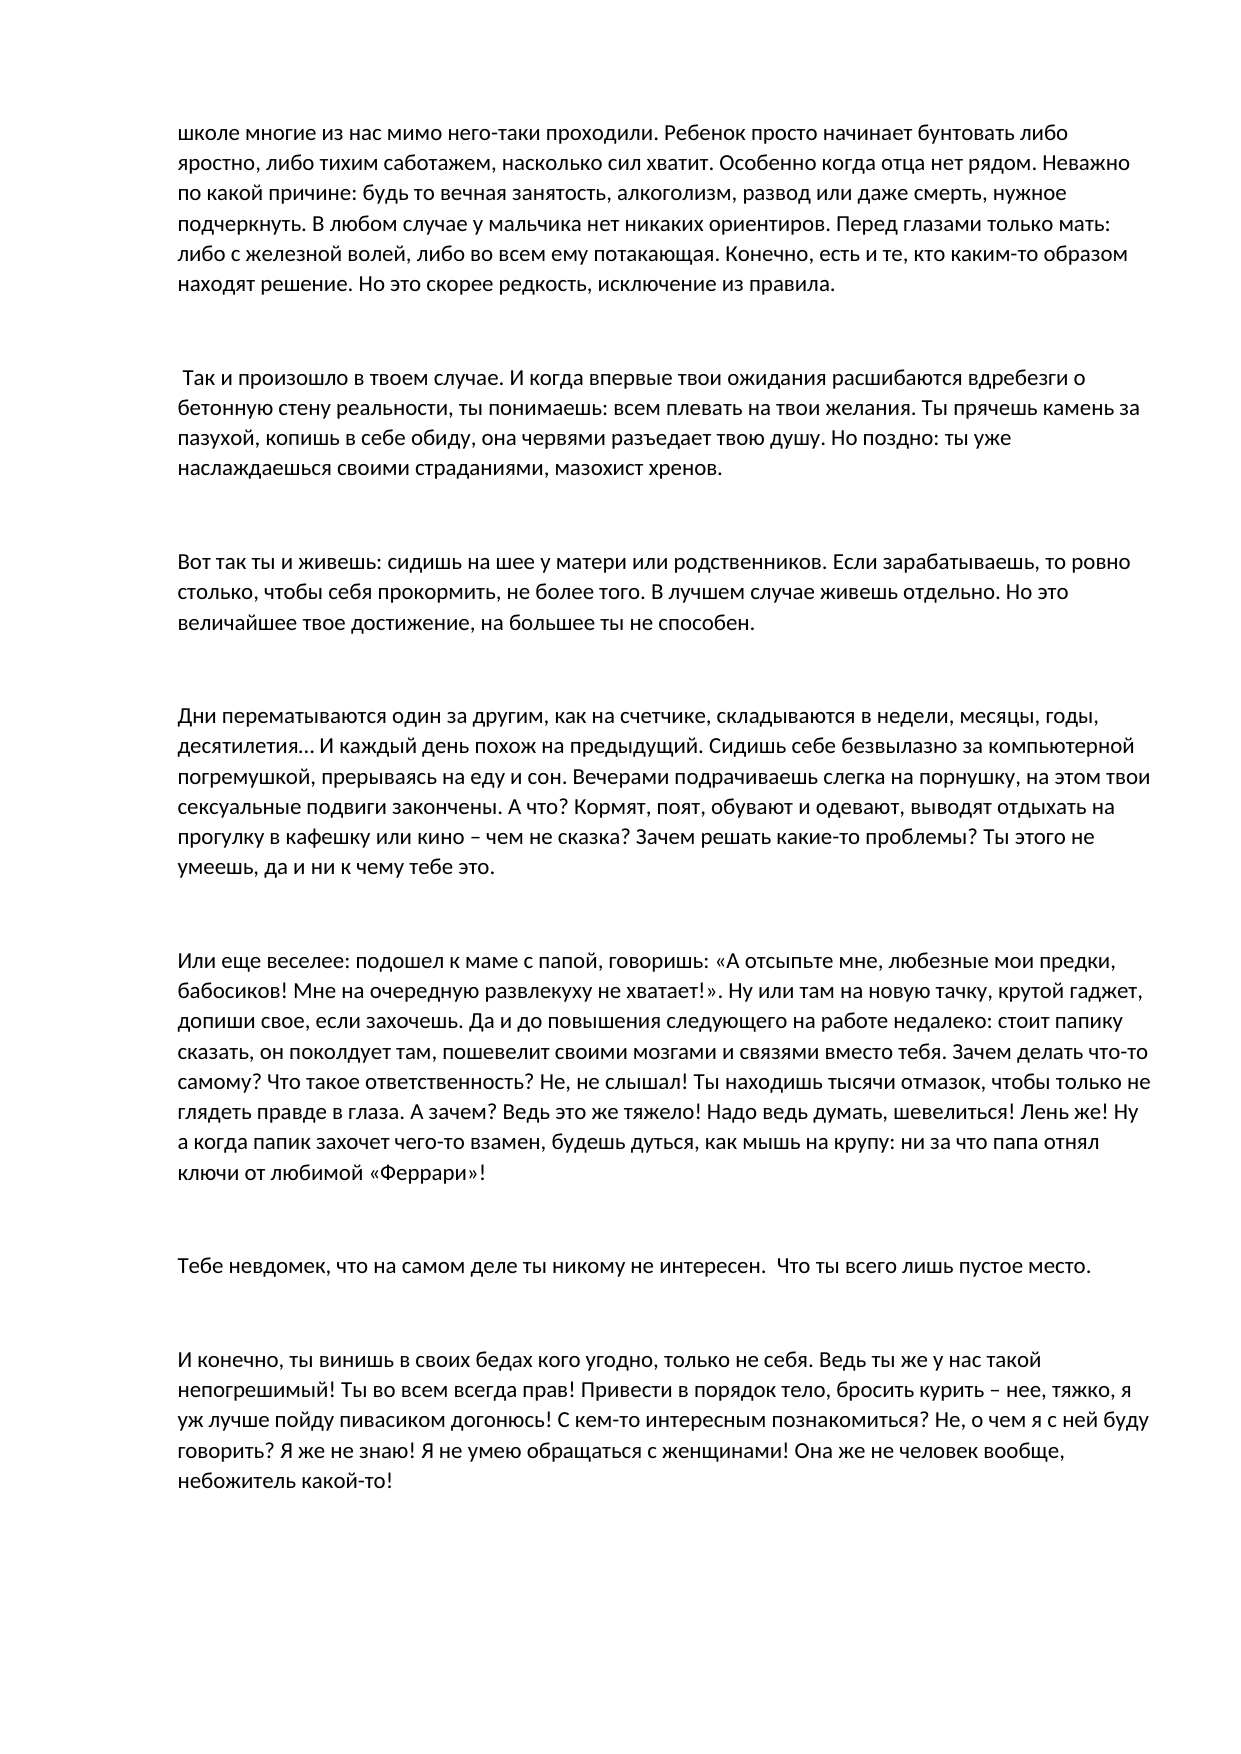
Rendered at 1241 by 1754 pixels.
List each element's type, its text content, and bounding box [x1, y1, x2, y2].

text Или еще веселее: подошел к маме с папой, говоришь: «А отсыпьте мне, любезные мои предки, бабосиков! Мне на очередную развлекуху не хватает!». Ну или там на новую тачку, крутой гаджет, допиши свое, если захочешь. Да и до повышения следующего на работе недалеко: стоит папику сказать, он поколдует там, пошевелит своими мозгами и связями вместо тебя. Зачем делать что-то самому? Что такое ответственность? Не, не слышал! Ты находишь тысячи отмазок, чтобы только не глядеть правде в глаза. А зачем? Ведь это же тяжело! Надо ведь думать, шевелиться! Лень же! Ну а когда папик захочет чего-то взамен, будешь дуться, как мышь на крупу: ни за что папа отнял ключи от любимой «Феррари»! [177, 946, 1152, 1186]
text Так и произошло в твоем случае. И когда впервые твои ожидания расшибаются вдребезги о бетонную стену реальности, ты понимаешь: всем плевать на твои желания. Ты прячешь камень за пазухой, копишь в себе обиду, она червями разъедает твою душу. Но поздно: ты уже наслаждаешься своими страданиями, мазохист хренов. [177, 363, 1152, 482]
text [177, 118, 1152, 297]
text И конечно, ты винишь в своих бедах кого угодно, только не себя. Ведь ты же у нас такой непогрешимый! Ты во всем всегда прав! Привести в порядок тело, бросить курить – нее, тяжко, я уж лучше пойду пивасиком догонюсь! С кем-то интересным познакомиться? Не, о чем я с ней буду говорить? Я же не знаю! Я не умею обращаться с женщинами! Она же не человек вообще, небожитель какой-то! [177, 1345, 1152, 1494]
text Вот так ты и живешь: сидишь на шее у матери или родственников. Если зарабатываешь, то ровно столько, чтобы себя прокормить, не более того. В лучшем случае живешь отдельно. Но это величайшее твое достижение, на большее ты не способен. [177, 547, 1152, 636]
text Тебе невдомек, что на самом деле ты никому не интересен. Что ты всего лишь пустое место. [177, 1251, 1152, 1279]
text Дни перематываются один за другим, как на счетчике, складываются в недели, месяцы, годы, десятилетия… И каждый день похож на предыдущий. Сидишь себе безвылазно за компьютерной погремушкой, прерываясь на еду и сон. Вечерами подрачиваешь слегка на порнушку, на этом твои сексуальные подвиги закончены. А что? Кормят, поят, обувают и одевают, выводят отдыхать на прогулку в кафешку или кино – чем не сказка? Зачем решать какие-то проблемы? Ты этого не умеешь, да и ни к чему тебе это. [177, 701, 1152, 881]
